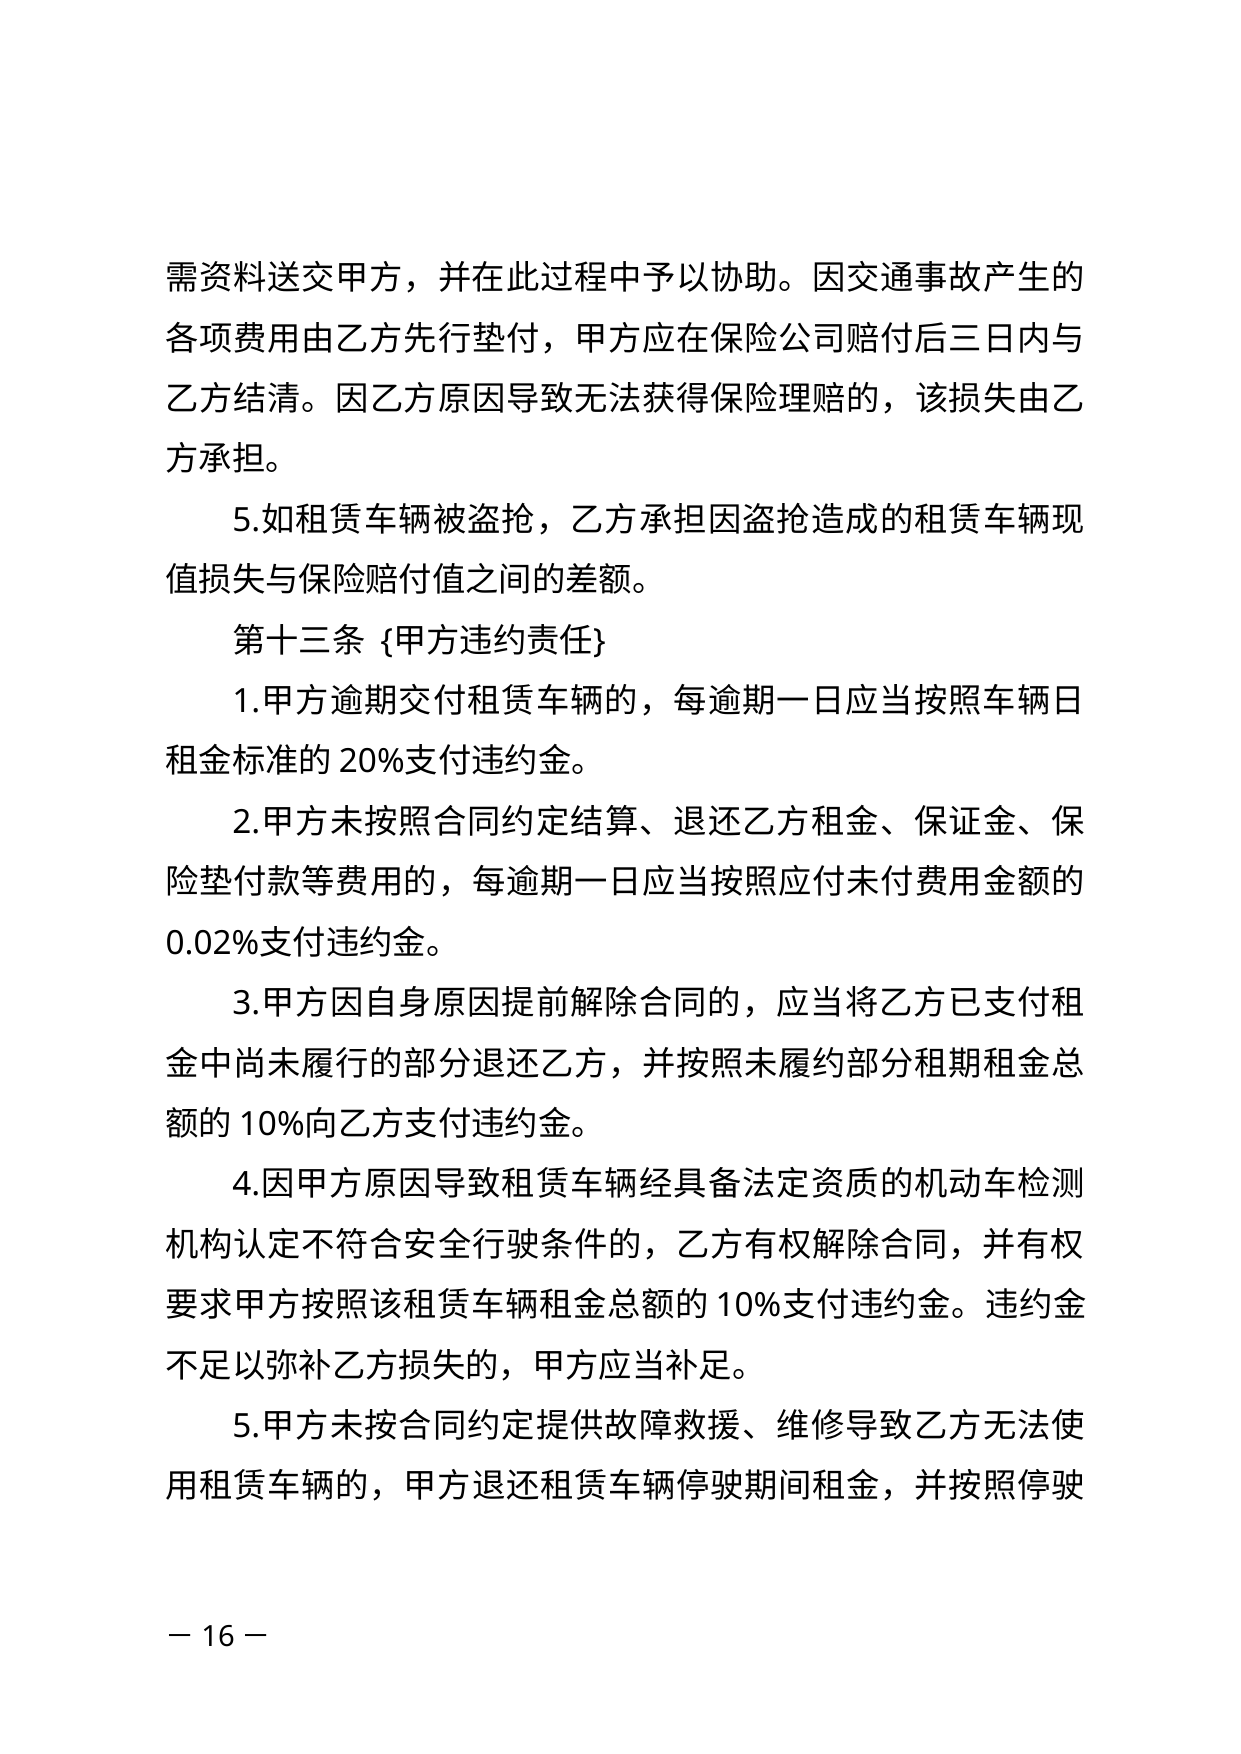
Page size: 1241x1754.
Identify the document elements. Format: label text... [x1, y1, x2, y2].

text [165, 241, 1087, 483]
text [165, 1389, 1087, 1510]
text 3.甲方因自身原因提前解除合同的，应当将乙方已支付租金中尚未履行的部分退还乙方，并按照未履约部分租期租金总额的10%向乙方支付违约金。 [165, 966, 1087, 1147]
list 第十三条 {甲方违约责任} [165, 604, 1087, 664]
text 5.如租赁车辆被盗抢，乙方承担因盗抢造成的租赁车辆现值损失与保险赔付值之间的差额。 [165, 483, 1087, 604]
text 4.因甲方原因导致租赁车辆经具备法定资质的机动车检测机构认定不符合安全行驶条件的，乙方有权解除合同，并有权要求甲方按照该租赁车辆租金总额的10%支付违约金。违约金不足以弥补乙方损失的，甲方应当补足。 [165, 1147, 1087, 1389]
text 1.甲方逾期交付租赁车辆的，每逾期一日应当按照车辆日租金标准的20%支付违约金。 [165, 664, 1087, 785]
text 2.甲方未按照合同约定结算、退还乙方租金、保证金、保险垫付款等费用的，每逾期一日应当按照应付未付费用金额的0.02%支付违约金。 [165, 785, 1087, 966]
